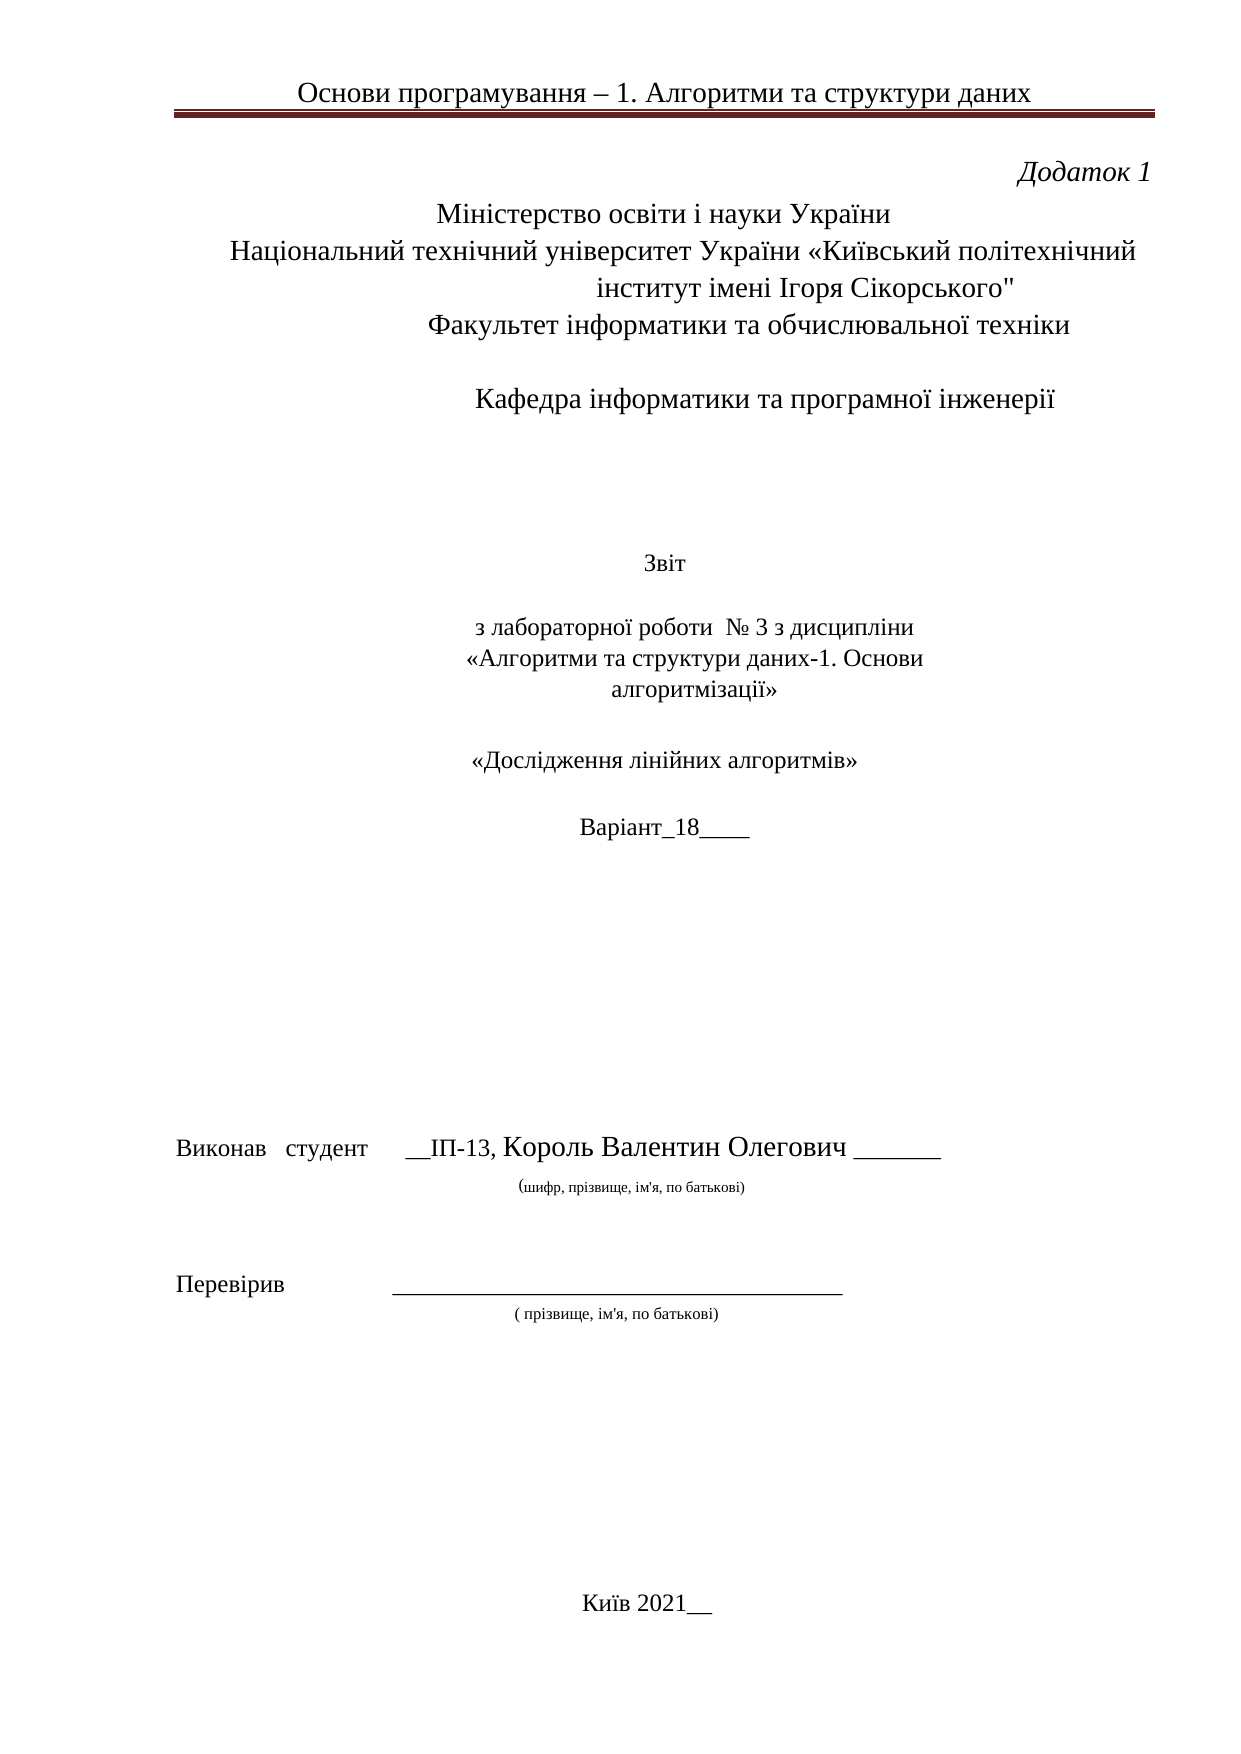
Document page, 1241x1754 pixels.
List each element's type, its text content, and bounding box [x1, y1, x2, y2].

text з лабораторної роботи № 3 з дисципліни «Алгоритми та структури даних-1. Основи алгоритмізації» [448, 612, 941, 703]
text Додаток 1 [176, 154, 1152, 187]
text Перевірив ____________________________________ [176, 1269, 1156, 1297]
text Київ 2021__ [176, 1588, 1156, 1617]
text Міністерство освіти і науки України [176, 196, 1152, 229]
text Виконав студент __ІП-13, Король Валентин Олегович _______ [176, 1129, 1156, 1162]
text (шифр, прізвище, ім'я, по батькові) [176, 1166, 1156, 1196]
text Національний технічний університет України «Київський політехнічний інститут імені Ігоря Сікорського" [211, 233, 1156, 303]
text Факультет інформатики та обчислювальної техніки [342, 307, 1156, 341]
text Варіант_18____ [176, 812, 1153, 841]
text Кафедра інформатики та програмної інженерії [374, 382, 1156, 415]
text Звіт [176, 548, 1154, 577]
text «Дослідження лінійних алгоритмів» [176, 745, 1153, 774]
text ( прізвище, ім'я, по батькові) [473, 1304, 1156, 1323]
